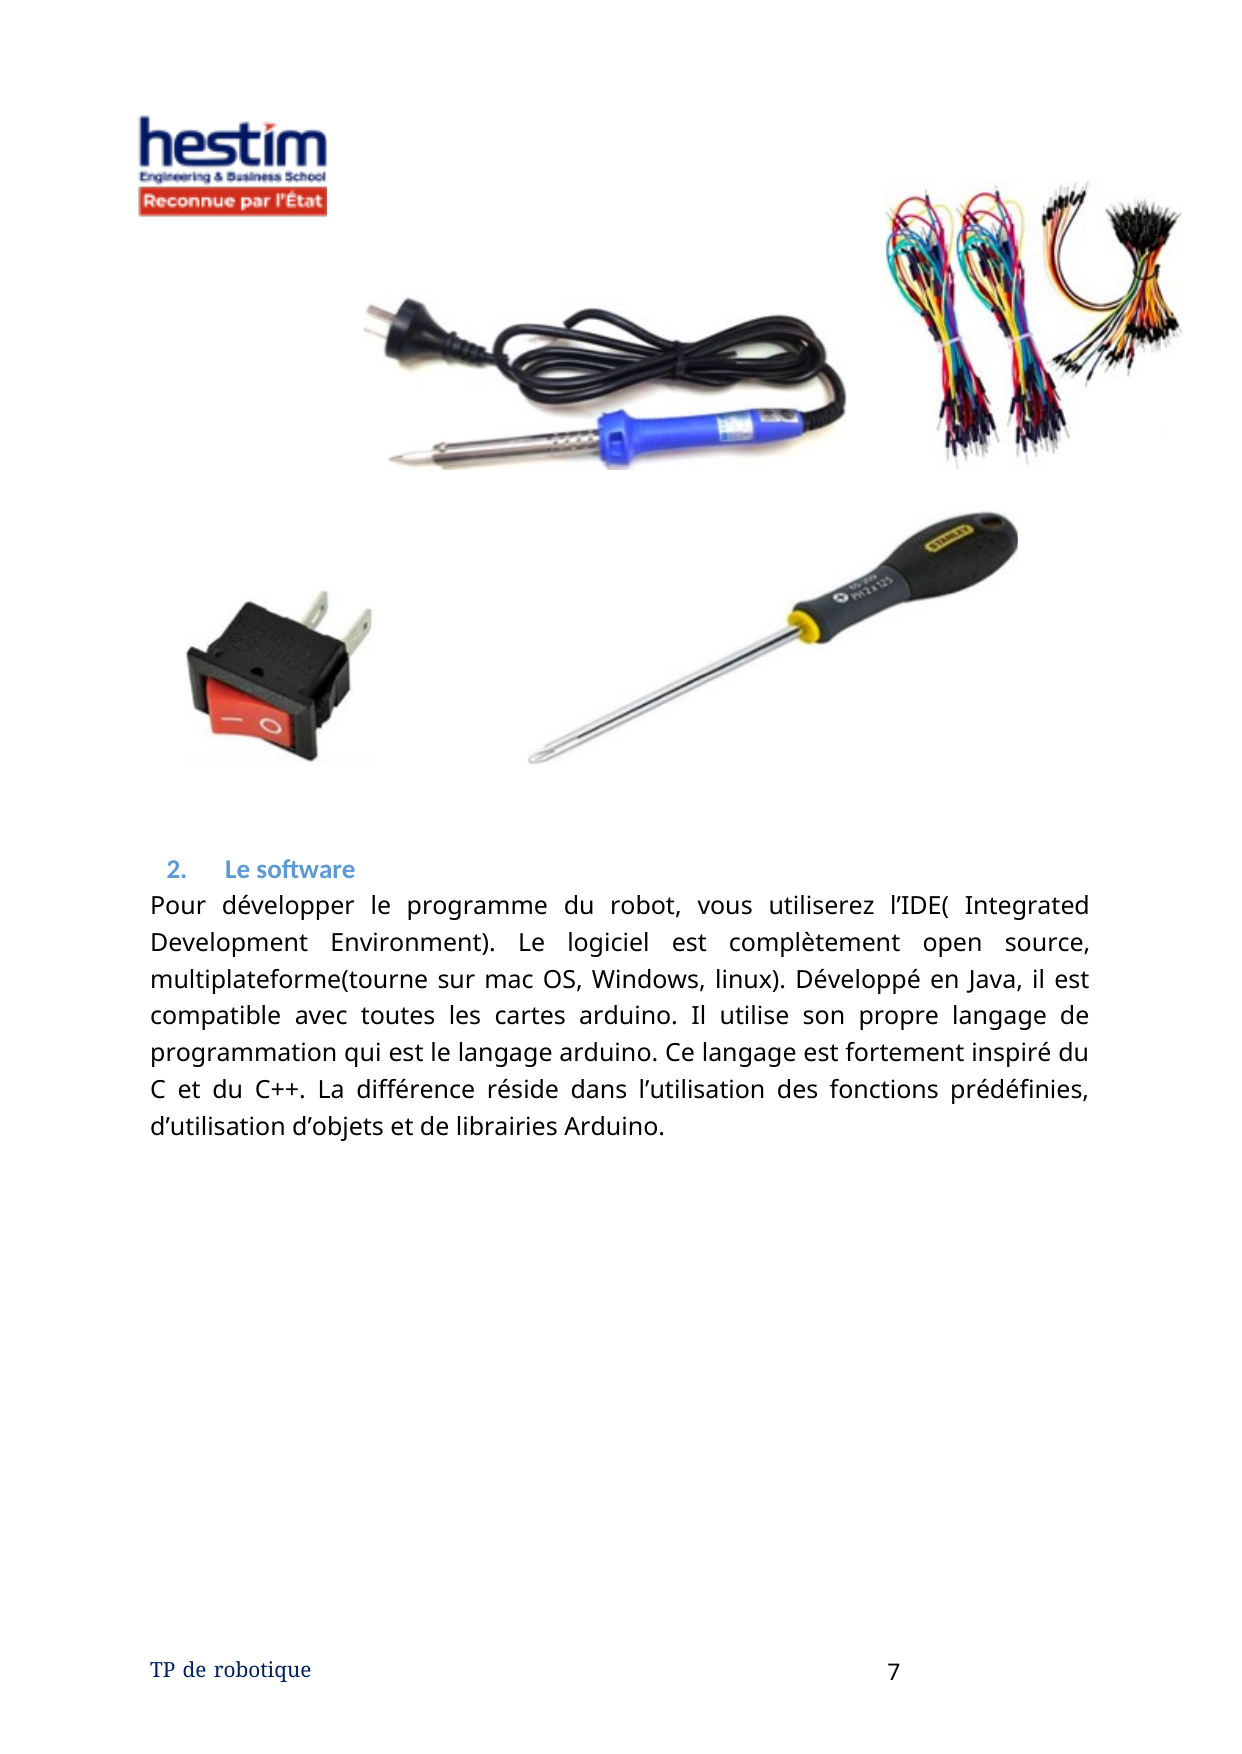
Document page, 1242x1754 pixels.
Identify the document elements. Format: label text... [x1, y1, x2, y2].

picture [527, 505, 1018, 769]
picture [885, 181, 1183, 470]
text Pour développer le programme du robot, vous utiliserez l’IDE( Integrated Development Environment). Le logiciel est complètement open source, multiplateforme(tourne sur mac OS, Windows, linux). Développé en Java, il est compatible avec toutes les cartes arduino. Il utilise son propre langage de programmation qui est le langage arduino. Ce langage est fortement inspiré du C et du C++. La différence réside dans l’utilisation des fonctions prédéfinies, d’utilisation d’objets et de librairies Arduino. [150, 888, 1090, 1142]
picture [135, 112, 328, 215]
picture [363, 290, 847, 470]
subtitle Le software [166, 853, 1225, 886]
picture [183, 586, 386, 765]
